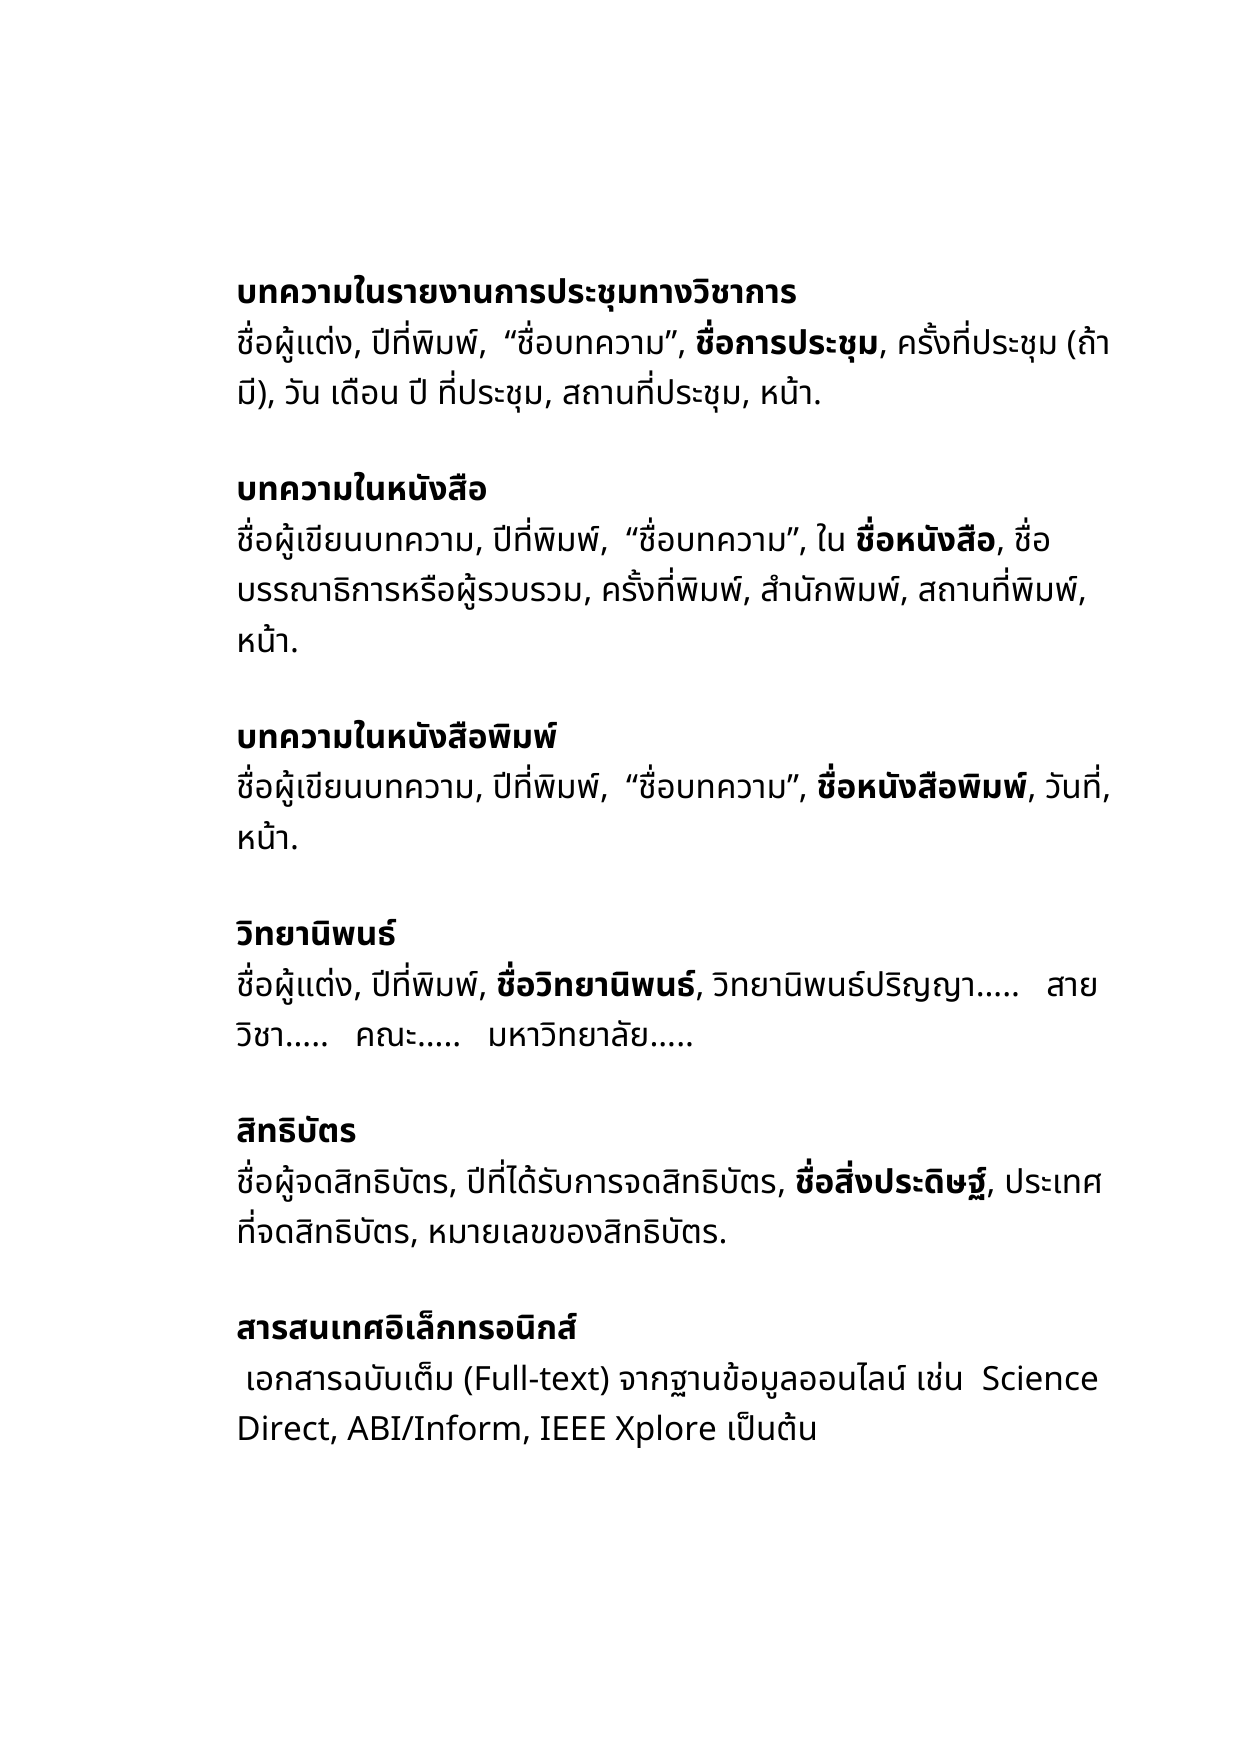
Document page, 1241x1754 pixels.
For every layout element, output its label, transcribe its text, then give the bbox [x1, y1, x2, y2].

text ชื่อผู้แต่ง, ปีที่พิมพ์, “ชื่อบทความ”, ชื่อการประชุม, ครั้งที่ประชุม (ถ้ามี), วัน เดือน ปี ที่ประชุม, สถานที่ประชุม, หน้า. [236, 318, 1122, 420]
subtitle บทความในหนังสือพิมพ์ [236, 713, 1122, 763]
text ชื่อผู้จดสิทธิบัตร, ปีที่ได้รับการจดสิทธิบัตร, ชื่อสิ่งประดิษฐ์, ประเทศที่จดสิทธิบัตร, หมายเลขของสิทธิบัตร. [236, 1157, 1122, 1259]
subtitle สิทธิบัตร [236, 1107, 1122, 1157]
subtitle วิทยานิพนธ์ [236, 910, 1122, 960]
text ชื่อผู้เขียนบทความ, ปีที่พิมพ์, “ชื่อบทความ”, ใน ชื่อหนังสือ, ชื่อบรรณาธิการหรือผู้รวบรวม, ครั้งที่พิมพ์, สำนักพิมพ์, สถานที่พิมพ์, หน้า. [236, 516, 1122, 667]
subtitle บทความในหนังสือ [236, 465, 1122, 516]
subtitle บทความในรายงานการประชุมทางวิชาการ [236, 268, 1122, 318]
subtitle สารสนเทศอิเล็กทรอนิกส์ [236, 1304, 1122, 1354]
text เอกสารฉบับเต็ม (Full-text) จากฐานข้อมูลออนไลน์ เช่น Science Direct, ABI/Inform, IEEE Xplore เป็นต้น [236, 1354, 1122, 1456]
text ชื่อผู้แต่ง, ปีที่พิมพ์, ชื่อวิทยานิพนธ์, วิทยานิพนธ์ปริญญา….. สายวิชา….. คณะ….. มหาวิทยาลัย….. [236, 960, 1122, 1062]
text ชื่อผู้เขียนบทความ, ปีที่พิมพ์, “ชื่อบทความ”, ชื่อหนังสือพิมพ์, วันที่, หน้า. [236, 763, 1122, 864]
